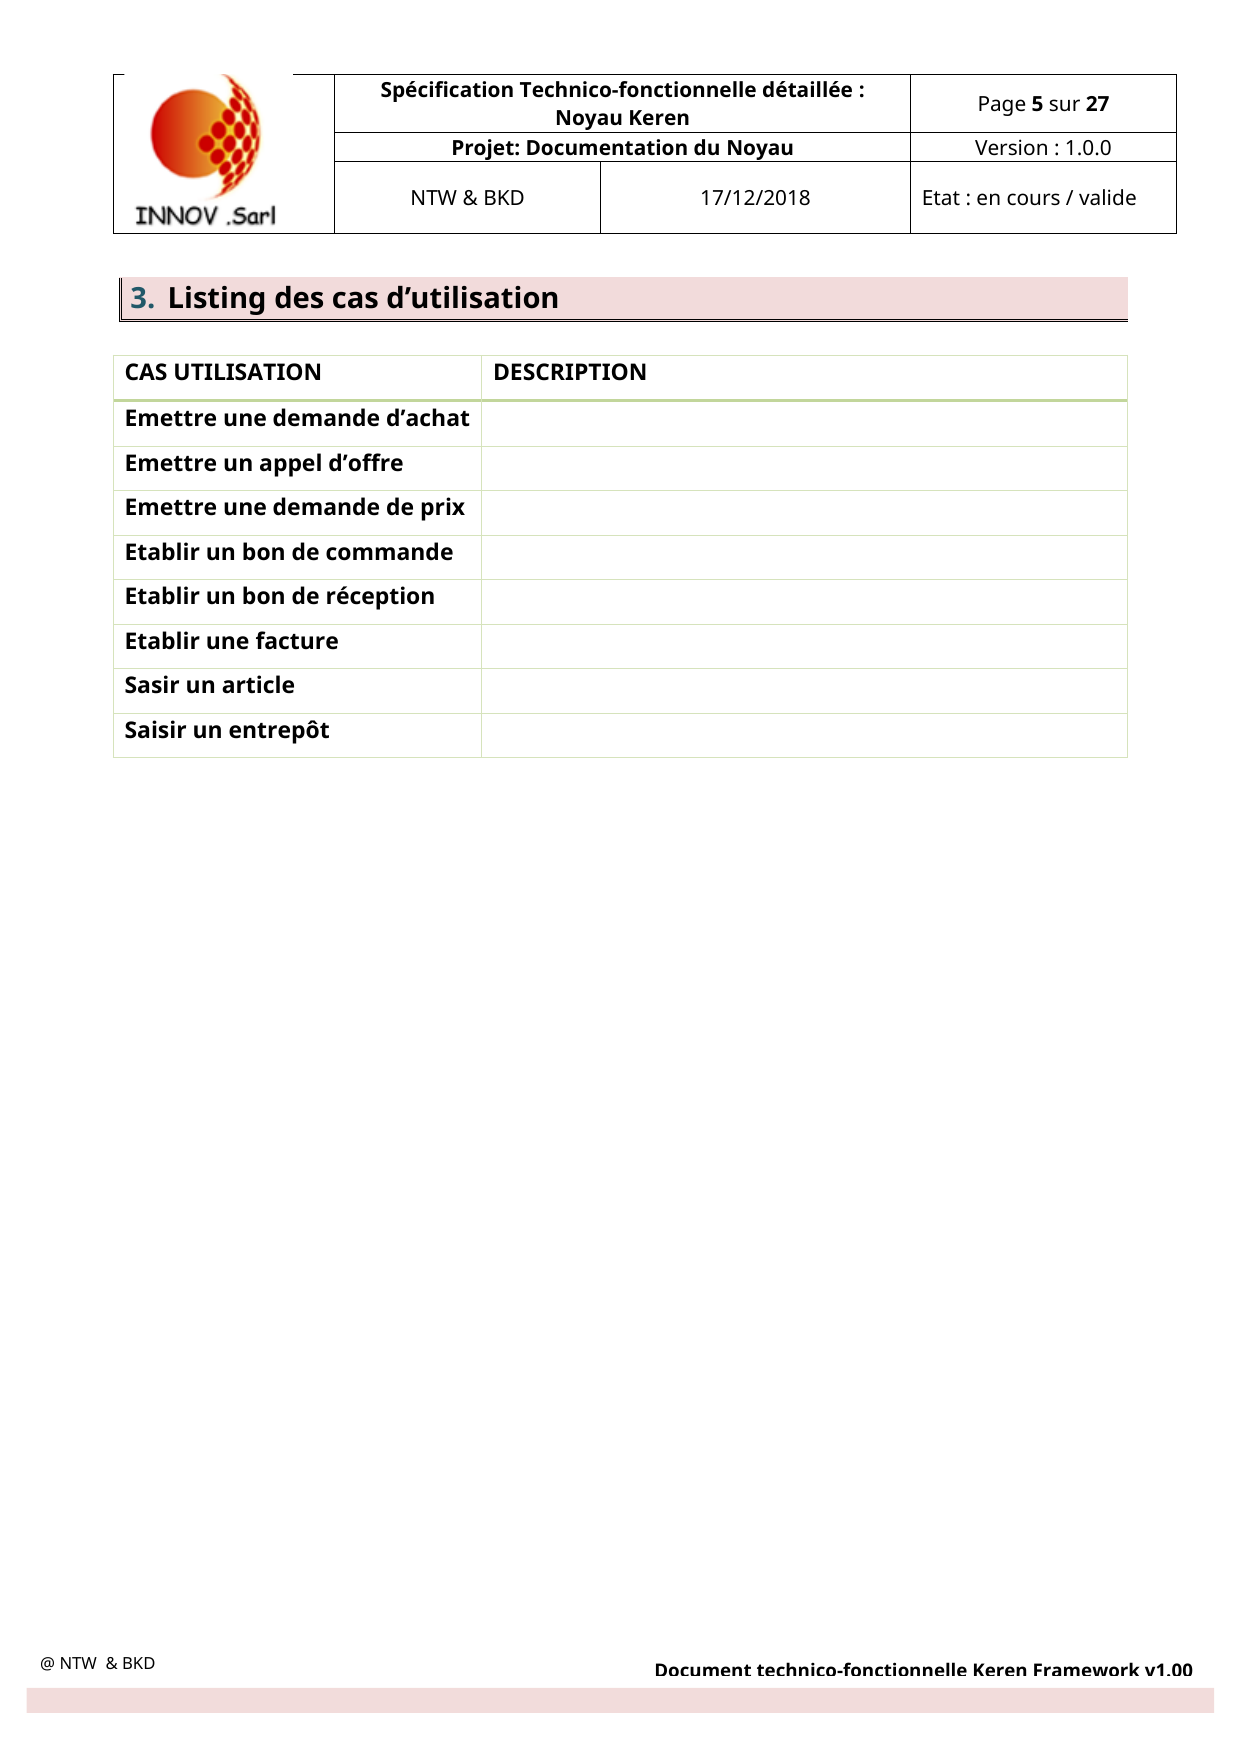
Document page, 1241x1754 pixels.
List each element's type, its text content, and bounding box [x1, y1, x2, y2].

table_cell [482, 580, 1127, 623]
table_cell Emettre une demande d’achat [114, 402, 481, 446]
picture [124, 74, 293, 233]
subtitle Listing des cas d’utilisation [119, 277, 1128, 321]
table_cell [482, 491, 1127, 534]
table_cell [482, 447, 1127, 490]
table_cell Etablir un bon de réception [114, 580, 481, 623]
table_cell Emettre un appel d’offre [114, 447, 481, 490]
table_header DESCRIPTION [482, 356, 1127, 399]
table_cell Saisir un entrepôt [114, 714, 481, 757]
table_cell Etablir un bon de commande [114, 536, 481, 579]
table_cell [482, 625, 1127, 668]
table_cell [482, 714, 1127, 757]
table_cell Etablir une facture [114, 625, 481, 668]
table_cell [482, 669, 1127, 712]
table_cell Emettre une demande de prix [114, 491, 481, 534]
table_header CAS UTILISATION [114, 356, 481, 399]
table_cell Sasir un article [114, 669, 481, 712]
table_cell [482, 402, 1127, 446]
table_cell [482, 536, 1127, 579]
